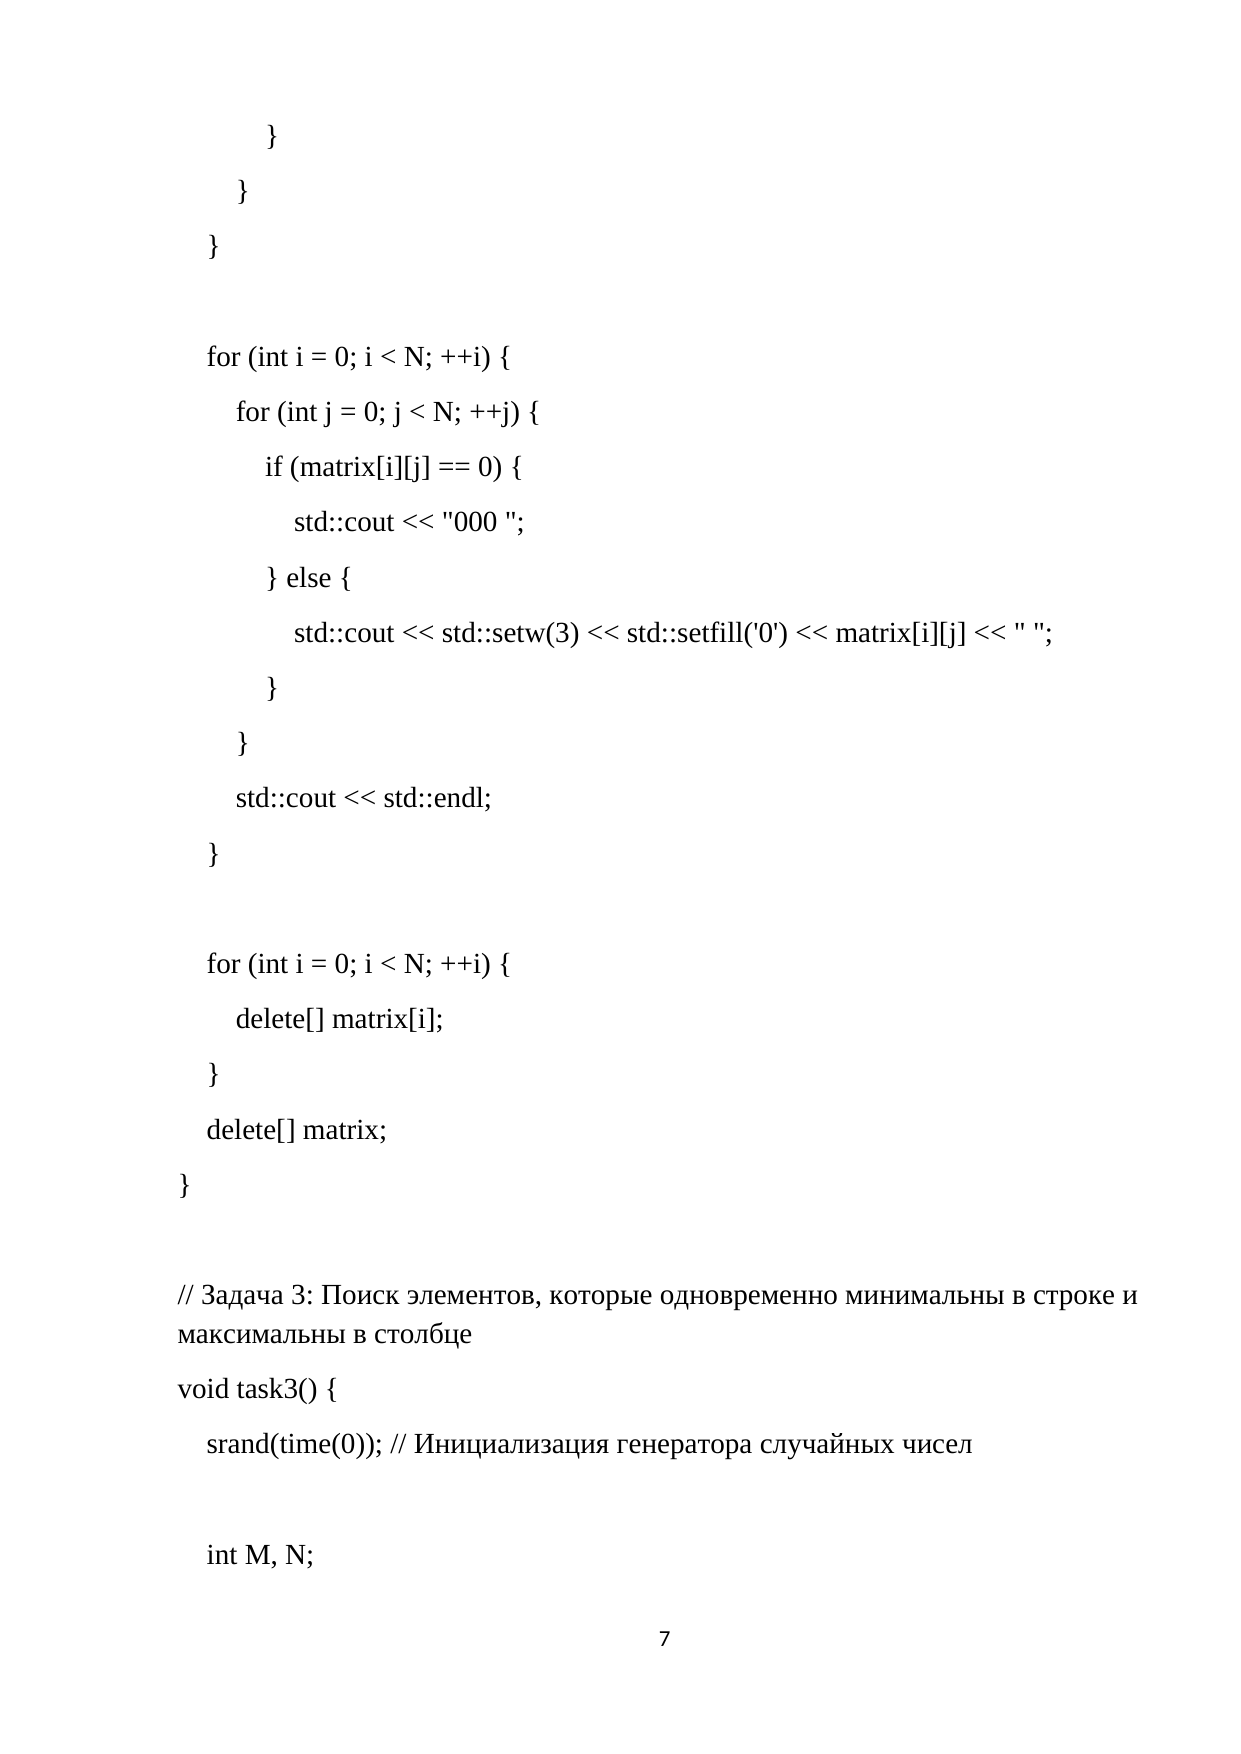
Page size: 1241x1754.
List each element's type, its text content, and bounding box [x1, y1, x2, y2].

text } [177, 173, 1152, 207]
text if (matrix[i][j] == 0) { [177, 449, 1152, 483]
text int M, N; [177, 1537, 1152, 1570]
text } [177, 118, 1152, 152]
text void task3() { [177, 1371, 1152, 1405]
text for (int j = 0; j < N; ++j) { [177, 394, 1152, 428]
text for (int i = 0; i < N; ++i) { [177, 339, 1152, 372]
text } [177, 1167, 1152, 1201]
text } [177, 1057, 1152, 1090]
text } [177, 670, 1152, 704]
text delete[] matrix[i]; [177, 1001, 1152, 1035]
text std::cout << std::setw(3) << std::setfill('0') << matrix[i][j] << " "; [177, 615, 1152, 648]
text std::cout << std::endl; [177, 781, 1152, 814]
text } else { [177, 560, 1152, 593]
text delete[] matrix; [177, 1112, 1152, 1145]
text for (int i = 0; i < N; ++i) { [177, 946, 1152, 980]
text } [177, 836, 1152, 869]
text // Задача 3: Поиск элементов, которые одновременно минимальны в строке и максимальны в столбце [177, 1277, 1152, 1349]
text std::cout << "000 "; [177, 504, 1152, 538]
text } [177, 228, 1152, 262]
text } [177, 725, 1152, 759]
text srand(time(0)); // Инициализация генератора случайных чисел [177, 1426, 1152, 1460]
